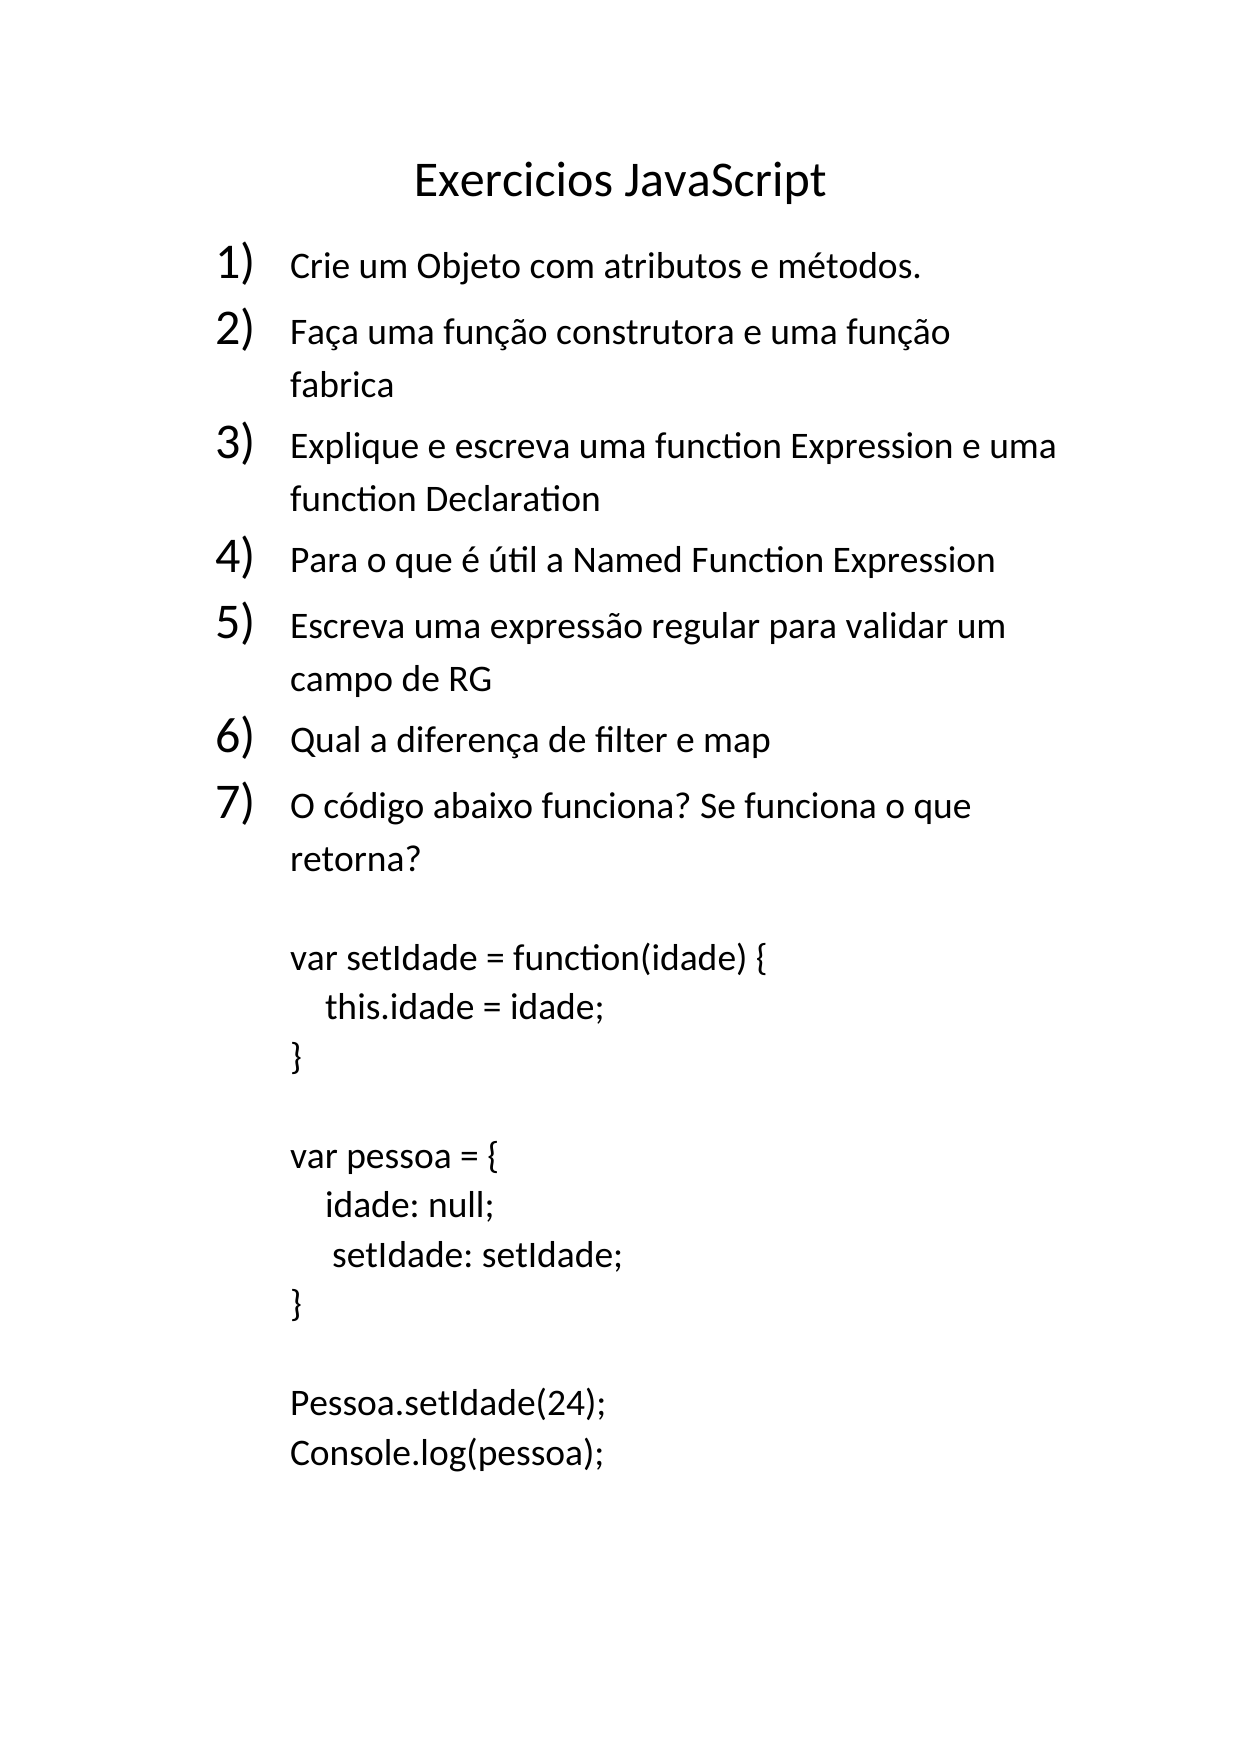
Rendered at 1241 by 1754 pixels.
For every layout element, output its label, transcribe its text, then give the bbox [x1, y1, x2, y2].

list } [290, 1280, 1063, 1326]
list Explique e escreva uma function Expression e uma function Declaration [215, 410, 1063, 521]
list this.idade = idade; [290, 983, 1063, 1029]
list O código abaixo funciona? Se funciona o que retorna? [215, 770, 1063, 881]
list idade: null; [290, 1181, 1063, 1227]
list Para o que é útil a Named Function Expression [215, 524, 1063, 585]
list Escreva uma expressão regular para validar um campo de RG [215, 590, 1063, 701]
list Console.log(pessoa); [290, 1428, 1063, 1474]
list setIdade: setIdade; [290, 1231, 1063, 1276]
list Crie um Objeto com atributos e métodos. [215, 230, 1063, 291]
list var pessoa = { [290, 1132, 1063, 1177]
list Pessoa.setIdade(24); [290, 1379, 1063, 1425]
list var setIdade = function(idade) { [290, 934, 1063, 979]
list Qual a diferença de filter e map [215, 704, 1063, 765]
text Exercicios JavaScript [177, 148, 1063, 209]
list } [290, 1033, 1063, 1078]
list Faça uma função construtora e uma função fabrica [215, 296, 1063, 406]
